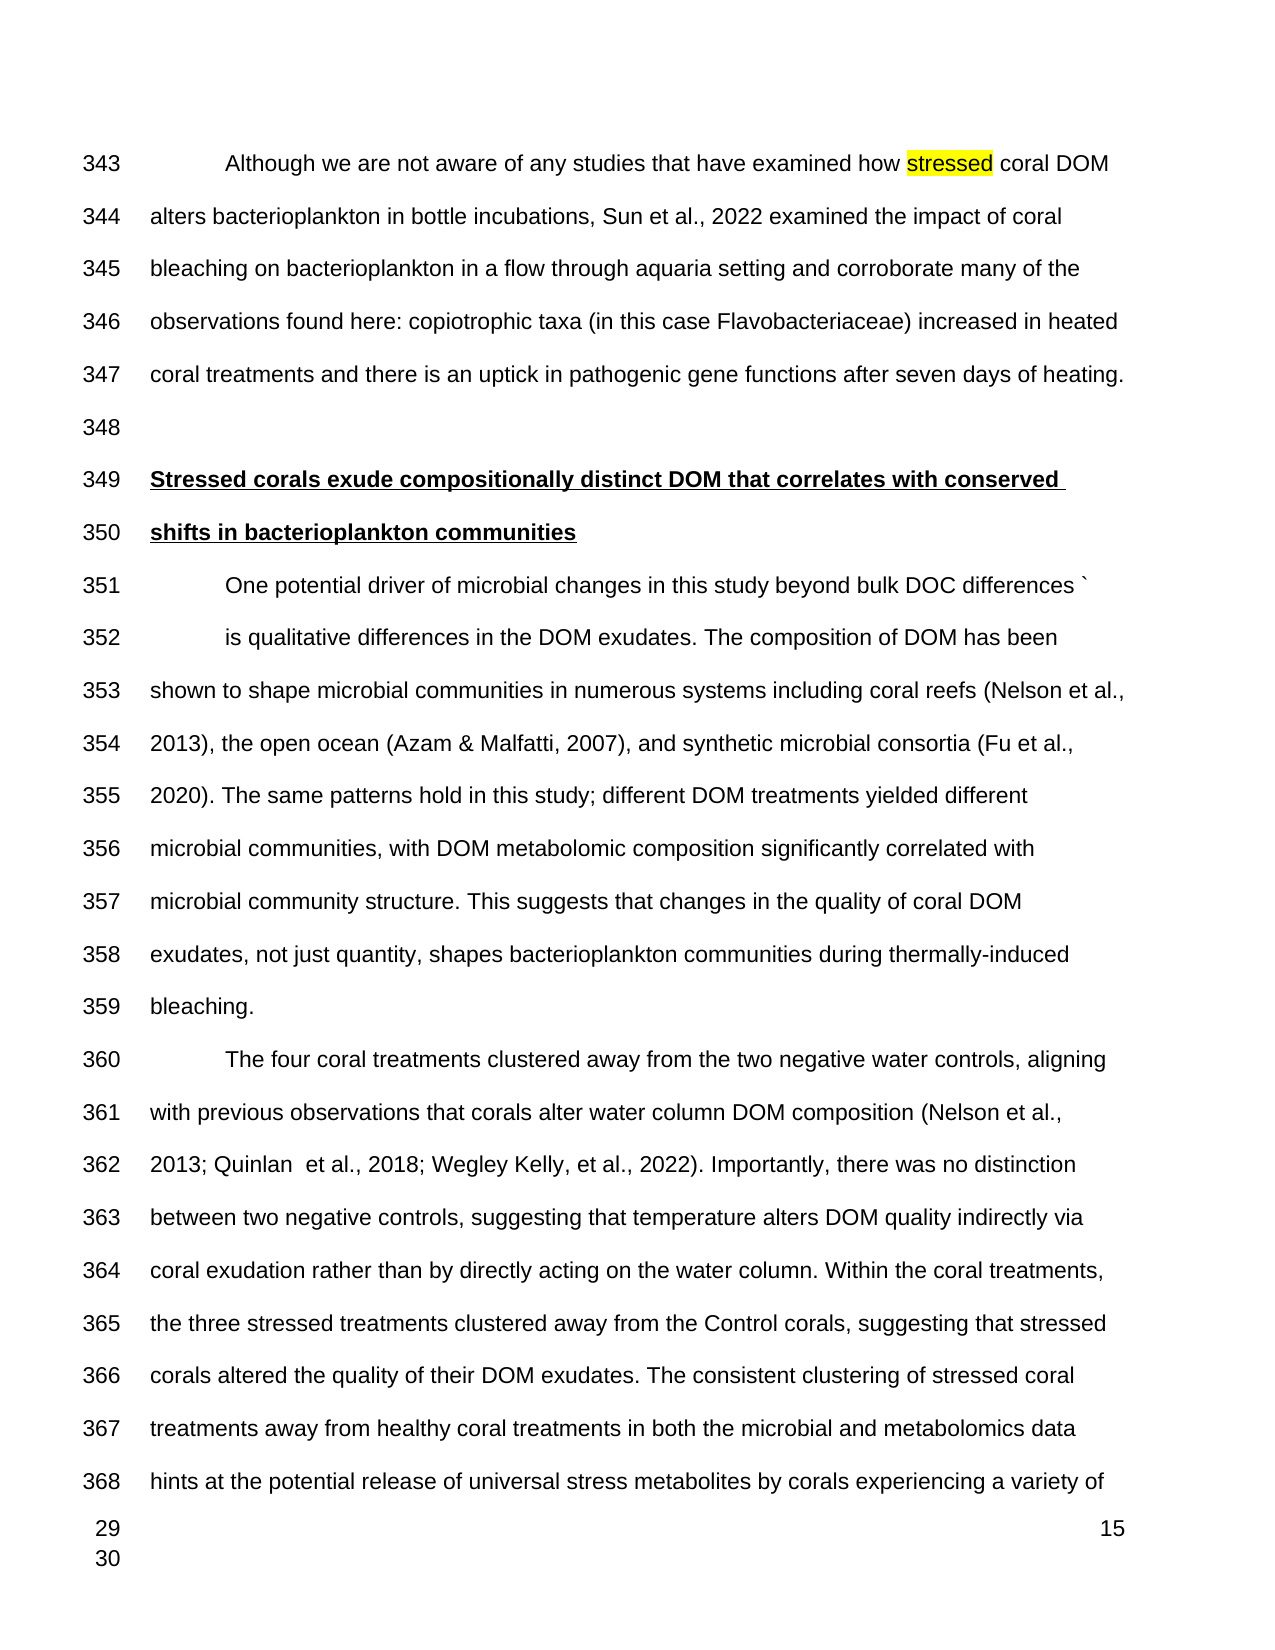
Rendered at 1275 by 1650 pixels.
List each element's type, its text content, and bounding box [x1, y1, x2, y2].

text One potential driver of microbial changes in this study beyond bulk DOC differences ` is qualitative differences in the DOM exudates. The composition of DOM has been shown to shape microbial communities in numerous systems including coral reefs (Nelson et al., 2013), the open ocean (Azam & Malfatti, 2007), and synthetic microbial consortia (Fu et al., 2020). The same patterns hold in this study; different DOM treatments yielded different microbial communities, with DOM metabolomic composition significantly correlated with microbial community structure. This suggests that changes in the quality of coral DOM exudates, not just quantity, shapes bacterioplankton communities during thermally-induced bleaching. [150, 572, 1125, 1020]
text Stressed corals exude compositionally distinct DOM that correlates with conserved shifts in bacterioplankton communities [150, 466, 1125, 545]
text Although we are not aware of any studies that have examined how stressed coral DOM alters bacterioplankton in bottle incubations, Sun et al., 2022 examined the impact of coral bleaching on bacterioplankton in a flow through aquaria setting and corroborate many of the observations found here: copiotrophic taxa (in this case Flavobacteriaceae) increased in heated coral treatments and there is an uptick in pathogenic gene functions after seven days of heating. [150, 150, 1125, 387]
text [150, 1046, 1125, 1494]
